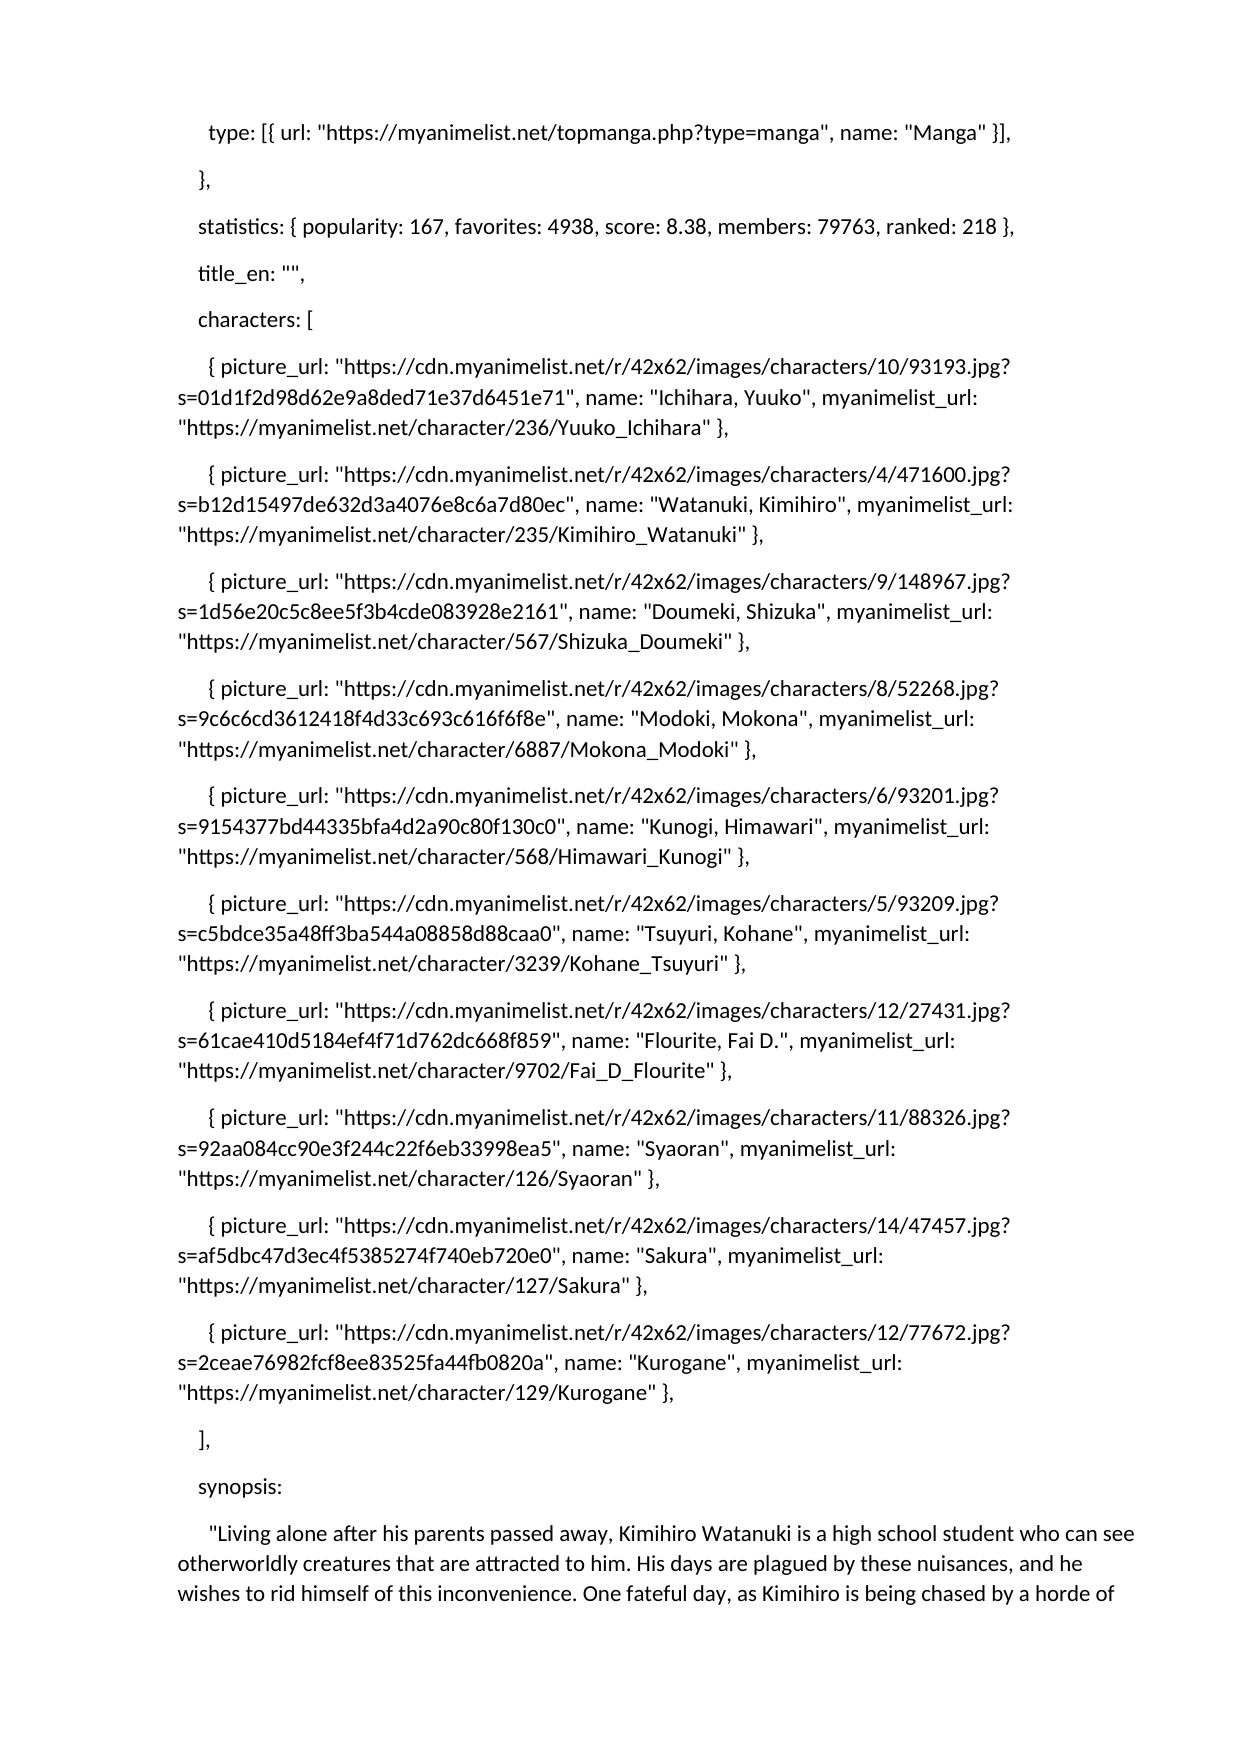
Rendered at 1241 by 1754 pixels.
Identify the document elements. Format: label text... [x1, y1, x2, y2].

text { picture_url: "https://cdn.myanimelist.net/r/42x62/images/characters/4/471600.jpg?s=b12d15497de632d3a4076e8c6a7d80ec", name: "Watanuki, Kimihiro", myanimelist_url: "https://myanimelist.net/character/235/Kimihiro_Watanuki" }, [177, 460, 1152, 548]
text { picture_url: "https://cdn.myanimelist.net/r/42x62/images/characters/12/77672.jpg?s=2ceae76982fcf8ee83525fa44fb0820a", name: "Kurogane", myanimelist_url: "https://myanimelist.net/character/129/Kurogane" }, [177, 1318, 1152, 1407]
text { picture_url: "https://cdn.myanimelist.net/r/42x62/images/characters/10/93193.jpg?s=01d1f2d98d62e9a8ded71e37d6451e71", name: "Ichihara, Yuuko", myanimelist_url: "https://myanimelist.net/character/236/Yuuko_Ichihara" }, [177, 352, 1152, 441]
text title_en: "", [177, 259, 1152, 287]
text { picture_url: "https://cdn.myanimelist.net/r/42x62/images/characters/11/88326.jpg?s=92aa084cc90e3f244c22f6eb33998ea5", name: "Syaoran", myanimelist_url: "https://myanimelist.net/character/126/Syaoran" }, [177, 1103, 1152, 1192]
text type: [{ url: "https://myanimelist.net/topmanga.php?type=manga", name: "Manga" }], [177, 118, 1152, 146]
text }, [177, 165, 1152, 193]
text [177, 1519, 1152, 1608]
text { picture_url: "https://cdn.myanimelist.net/r/42x62/images/characters/9/148967.jpg?s=1d56e20c5c8ee5f3b4cde083928e2161", name: "Doumeki, Shizuka", myanimelist_url: "https://myanimelist.net/character/567/Shizuka_Doumeki" }, [177, 567, 1152, 656]
text ], [177, 1425, 1152, 1453]
text { picture_url: "https://cdn.myanimelist.net/r/42x62/images/characters/6/93201.jpg?s=9154377bd44335bfa4d2a90c80f130c0", name: "Kunogi, Himawari", myanimelist_url: "https://myanimelist.net/character/568/Himawari_Kunogi" }, [177, 782, 1152, 870]
text { picture_url: "https://cdn.myanimelist.net/r/42x62/images/characters/14/47457.jpg?s=af5dbc47d3ec4f5385274f740eb720e0", name: "Sakura", myanimelist_url: "https://myanimelist.net/character/127/Sakura" }, [177, 1211, 1152, 1299]
text { picture_url: "https://cdn.myanimelist.net/r/42x62/images/characters/5/93209.jpg?s=c5bdce35a48ff3ba544a08858d88caa0", name: "Tsuyuri, Kohane", myanimelist_url: "https://myanimelist.net/character/3239/Kohane_Tsuyuri" }, [177, 889, 1152, 977]
text characters: [ [177, 306, 1152, 334]
text synopsis: [177, 1472, 1152, 1500]
text { picture_url: "https://cdn.myanimelist.net/r/42x62/images/characters/12/27431.jpg?s=61cae410d5184ef4f71d762dc668f859", name: "Flourite, Fai D.", myanimelist_url: "https://myanimelist.net/character/9702/Fai_D_Flourite" }, [177, 996, 1152, 1085]
text { picture_url: "https://cdn.myanimelist.net/r/42x62/images/characters/8/52268.jpg?s=9c6c6cd3612418f4d33c693c616f6f8e", name: "Modoki, Mokona", myanimelist_url: "https://myanimelist.net/character/6887/Mokona_Modoki" }, [177, 674, 1152, 763]
text statistics: { popularity: 167, favorites: 4938, score: 8.38, members: 79763, ranked: 218 }, [177, 212, 1152, 240]
